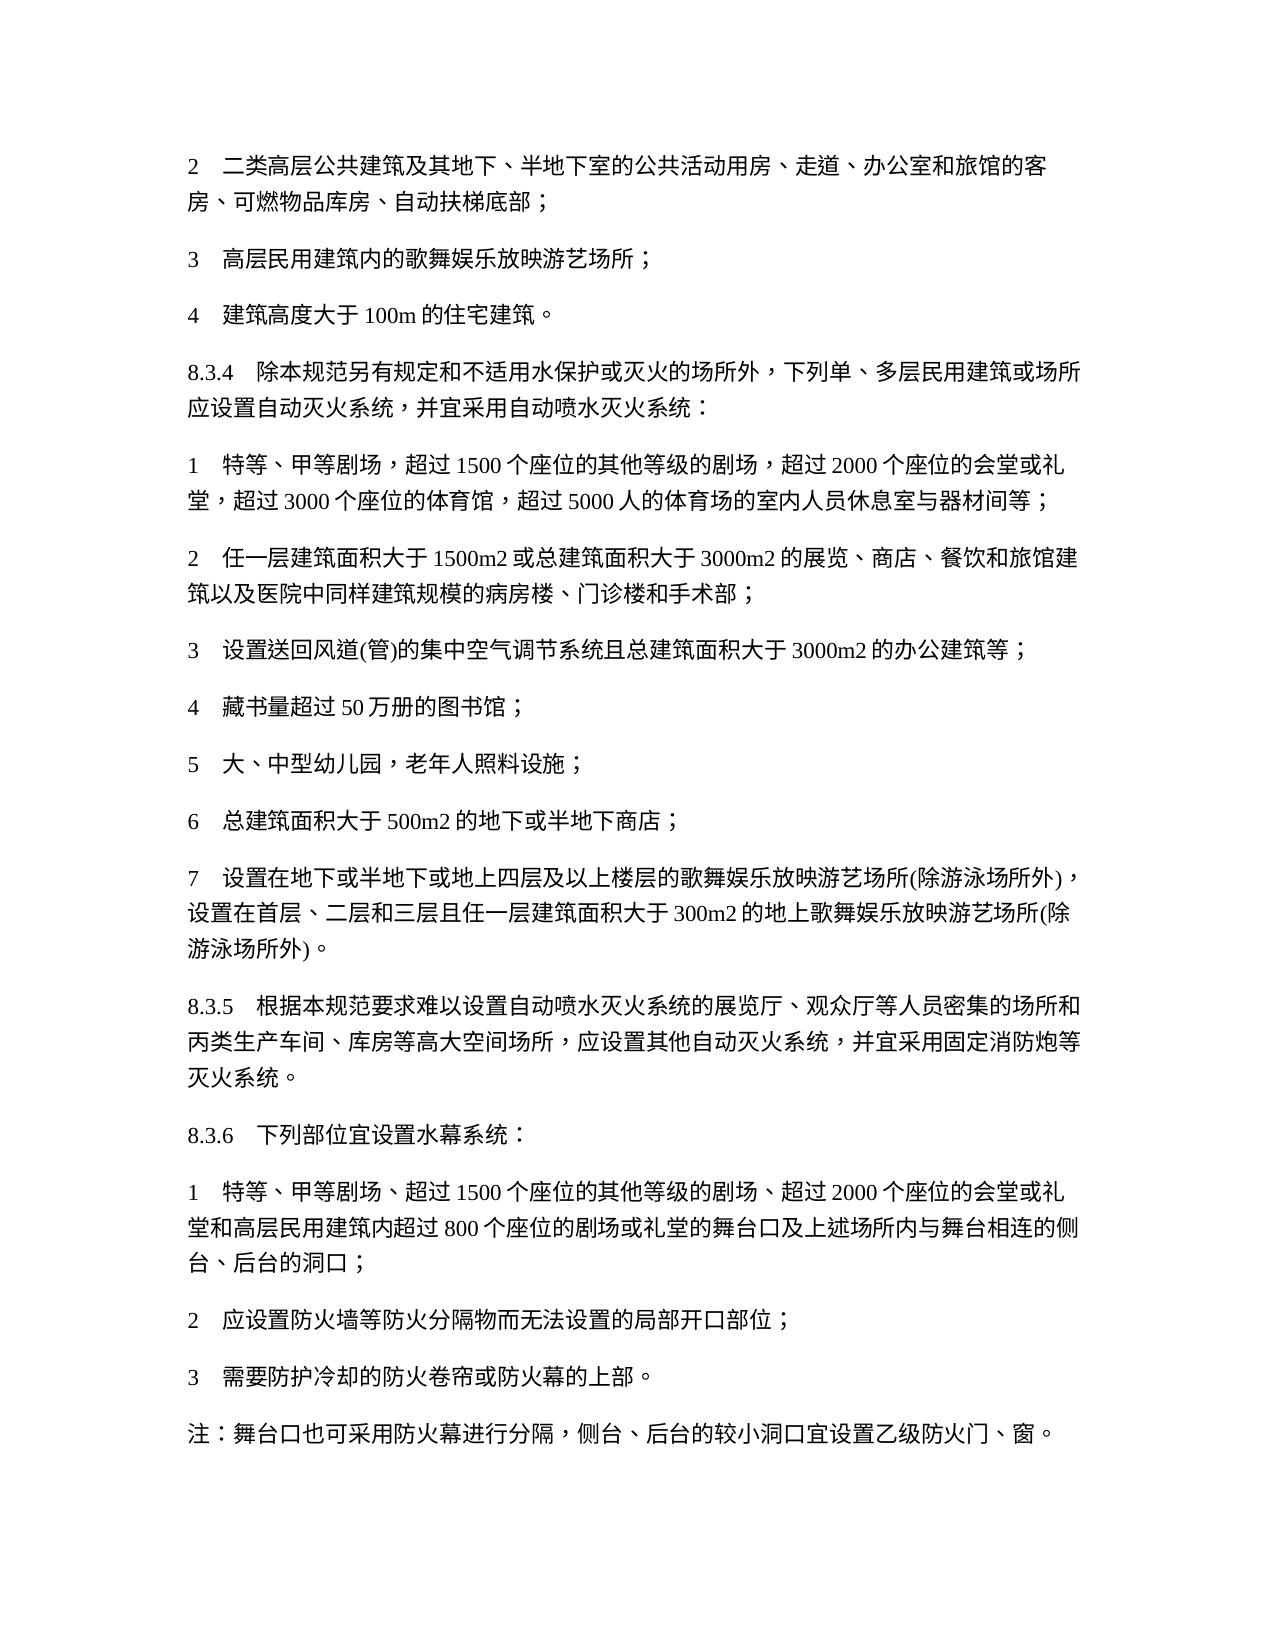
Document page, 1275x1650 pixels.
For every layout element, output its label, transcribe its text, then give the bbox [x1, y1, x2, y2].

text 5 大、中型幼儿园，老年人照料设施； [187, 748, 1087, 779]
text 8.3.5 根据本规范要求难以设置自动喷水灭火系统的展览厅、观众厅等人员密集的场所和丙类生产车间、库房等高大空间场所，应设置其他自动灭火系统，并宜采用固定消防炮等灭火系统。 [187, 990, 1087, 1093]
text 2 二类高层公共建筑及其地下、半地下室的公共活动用房、走道、办公室和旅馆的客房、可燃物品库房、自动扶梯底部； [187, 150, 1087, 217]
text 7 设置在地下或半地下或地上四层及以上楼层的歌舞娱乐放映游艺场所(除游泳场所外)，设置在首层、二层和三层且任一层建筑面积大于300m2的地上歌舞娱乐放映游艺场所(除游泳场所外)。 [187, 861, 1087, 964]
text 1 特等、甲等剧场，超过1500个座位的其他等级的剧场，超过2000个座位的会堂或礼堂，超过3000个座位的体育馆，超过5000人的体育场的室内人员休息室与器材间等； [187, 449, 1087, 516]
text 3 高层民用建筑内的歌舞娱乐放映游艺场所； [187, 243, 1087, 274]
text 3 设置送回风道(管)的集中空气调节系统且总建筑面积大于3000m2的办公建筑等； [187, 634, 1087, 666]
text 4 藏书量超过50万册的图书馆； [187, 691, 1087, 722]
text 4 建筑高度大于100m的住宅建筑。 [187, 299, 1087, 331]
text 6 总建筑面积大于500m2的地下或半地下商店； [187, 805, 1087, 836]
text 注：舞台口也可采用防火幕进行分隔，侧台、后台的较小洞口宜设置乙级防火门、窗。 [187, 1418, 1087, 1449]
text 2 任一层建筑面积大于1500m2或总建筑面积大于3000m2的展览、商店、餐饮和旅馆建筑以及医院中同样建筑规模的病房楼、门诊楼和手术部； [187, 542, 1087, 609]
text 8.3.6 下列部位宜设置水幕系统： [187, 1119, 1087, 1150]
text 1 特等、甲等剧场、超过1500个座位的其他等级的剧场、超过2000个座位的会堂或礼堂和高层民用建筑内超过800个座位的剧场或礼堂的舞台口及上述场所内与舞台相连的侧台、后台的洞口； [187, 1176, 1087, 1279]
text 3 需要防护冷却的防火卷帘或防火幕的上部。 [187, 1361, 1087, 1392]
text 2 应设置防火墙等防火分隔物而无法设置的局部开口部位； [187, 1304, 1087, 1335]
text 8.3.4 除本规范另有规定和不适用水保护或灭火的场所外，下列单、多层民用建筑或场所应设置自动灭火系统，并宜采用自动喷水灭火系统： [187, 356, 1087, 423]
